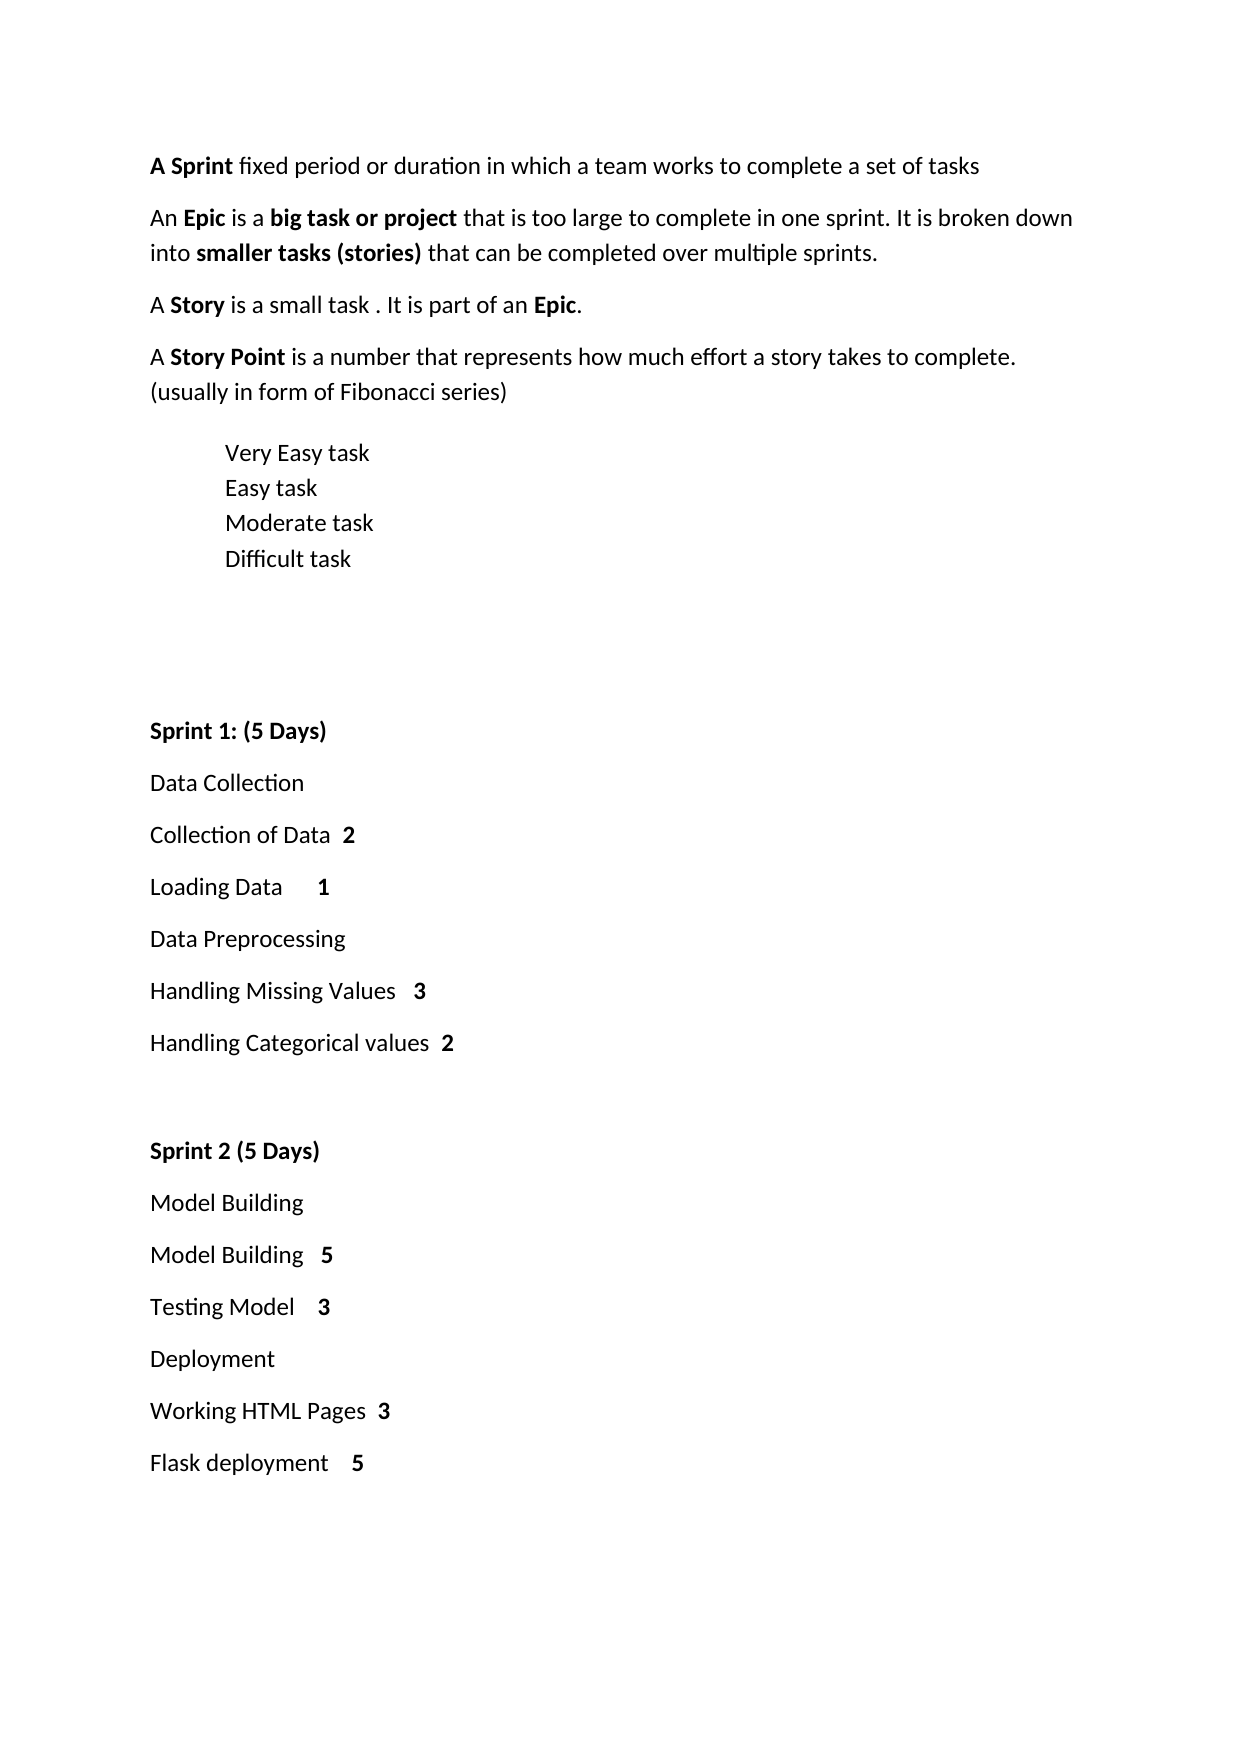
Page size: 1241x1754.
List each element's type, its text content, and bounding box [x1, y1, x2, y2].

text Handling Missing Values 3 [150, 975, 1090, 1006]
text Handling Categorical values 2 [150, 1027, 1090, 1058]
text Collection of Data 2 [150, 819, 1090, 850]
text A Sprint fixed period or duration in which a team works to complete a set of tasks [150, 150, 1090, 181]
text Data Collection [150, 767, 1090, 798]
text An Epic is a big task or project that is too large to complete in one sprint. It is broken down into smaller tasks (stories) that can be completed over multiple sprints. [150, 202, 1090, 268]
text Data Preprocessing [150, 923, 1090, 954]
text Model Building [150, 1187, 1090, 1218]
text Working HTML Pages 3 [150, 1395, 1090, 1426]
text A Story is a small task . It is part of an Epic. [150, 289, 1090, 320]
text Testing Model 3 [150, 1291, 1090, 1322]
text Flask deployment 5 [150, 1447, 1090, 1478]
list Easy task [225, 472, 1090, 503]
list Moderate task [225, 507, 1090, 538]
text Loading Data 1 [150, 871, 1090, 902]
text Deployment [150, 1343, 1090, 1374]
text A Story Point is a number that represents how much effort a story takes to complete. (usually in form of Fibonacci series) [150, 341, 1090, 407]
list Difficult task [225, 543, 1090, 573]
text Sprint 2 (5 Days) [150, 1135, 1090, 1166]
list Very Easy task [225, 437, 1090, 467]
text Sprint 1: (5 Days) [150, 715, 1090, 746]
text Model Building 5 [150, 1239, 1090, 1270]
